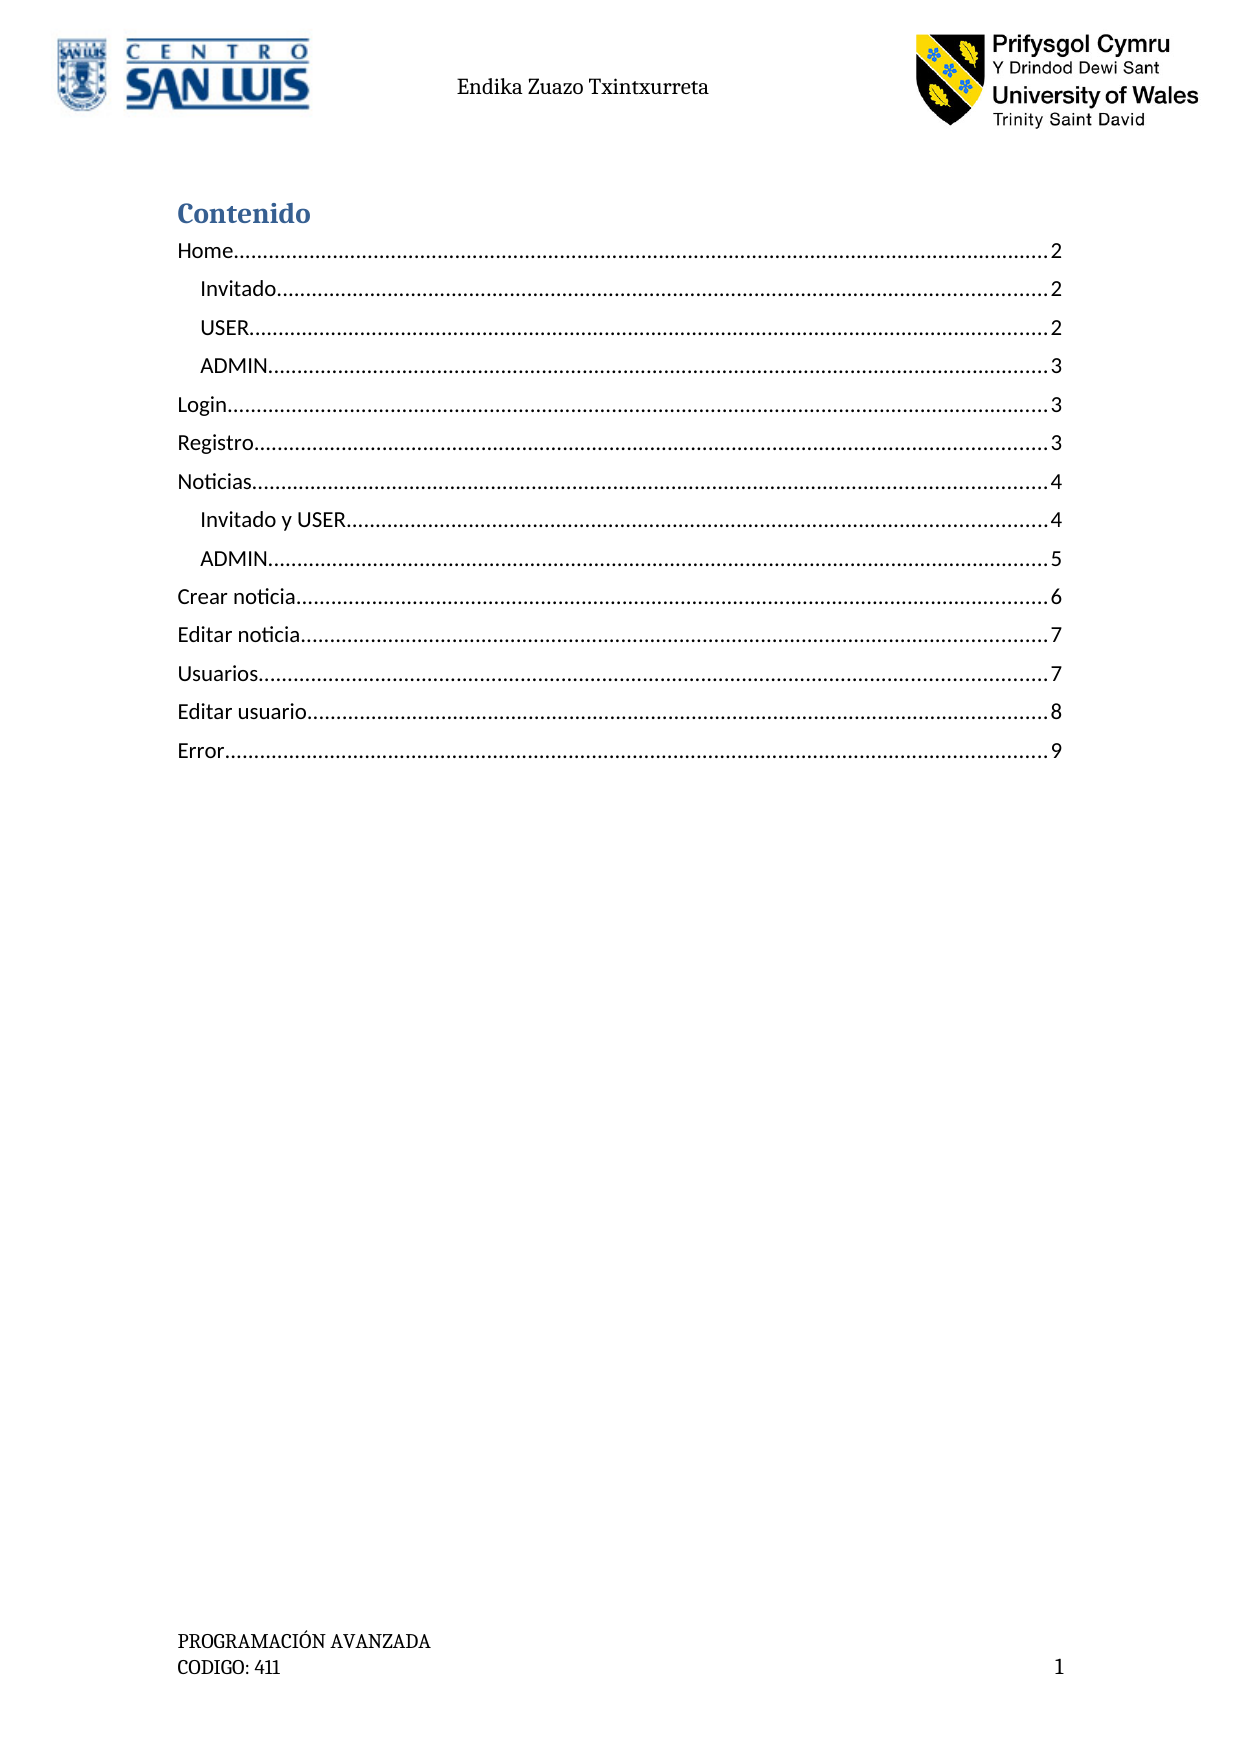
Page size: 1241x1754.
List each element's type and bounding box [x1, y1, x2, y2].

picture [910, 23, 1202, 136]
picture [50, 23, 322, 122]
